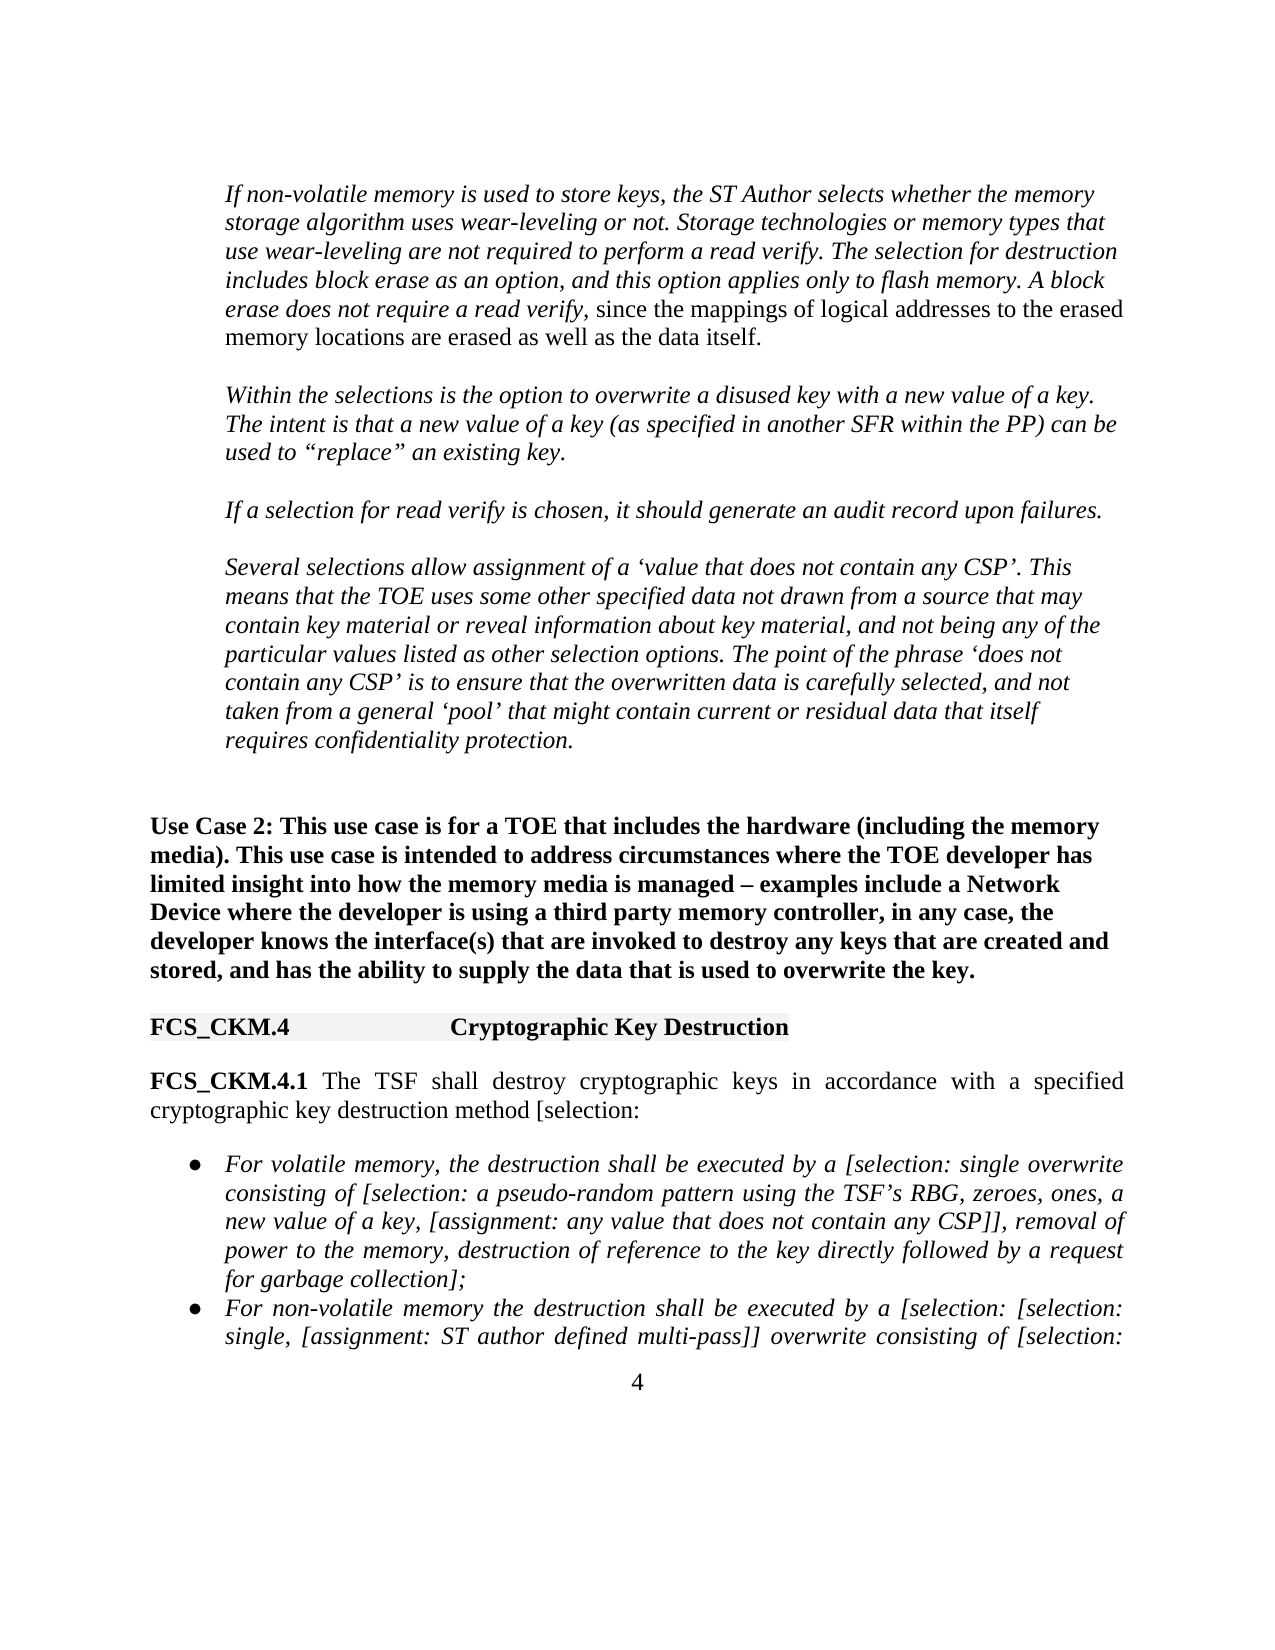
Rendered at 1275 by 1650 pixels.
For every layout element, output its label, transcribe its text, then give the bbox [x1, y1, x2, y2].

text FCS_CKM.4.1 The TSF shall destroy cryptographic keys in accordance with a specified cryptographic key destruction method [selection: [150, 1066, 1125, 1124]
text FCS_CKM.4 Cryptographic Key Destruction [150, 1012, 1125, 1041]
text If non-volatile memory is used to store keys, the ST Author selects whether the memory storage algorithm uses wear-leveling or not. Storage technologies or memory types that use wear-leveling are not required to perform a read verify. The selection for destruction includes block erase as an option, and this option applies only to flash memory. A block erase does not require a read verify, since the mappings of logical addresses to the erased memory locations are erased as well as the data itself. [225, 179, 1125, 351]
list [187, 1293, 1125, 1350]
text Within the selections is the option to overwrite a disused key with a new value of a key. The intent is that a new value of a key (as specified in another SFR within the PP) can be used to “replace” an existing key. [225, 380, 1125, 466]
text Use Case 2: This use case is for a TOE that includes the hardware (including the memory media). This use case is intended to address circumstances where the TOE developer has limited insight into how the memory media is managed – examples include a Network Device where the developer is using a third party memory controller, in any case, the developer knows the interface(s) that are invoked to destroy any keys that are created and stored, and has the ability to supply the data that is used to overwrite the key. [150, 811, 1125, 984]
text Several selections allow assignment of a ‘value that does not contain any CSP’. This means that the TOE uses some other specified data not drawn from a source that may contain key material or reveal information about key material, and not being any of the particular values listed as other selection options. The point of the phrase ‘does not contain any CSP’ is to ensure that the overwritten data is carefully selected, and not taken from a general ‘pool’ that might contain current or residual data that itself requires confidentiality protection. [225, 552, 1125, 754]
text If a selection for read verify is chosen, it should generate an audit record upon failures. [225, 495, 1125, 524]
list For volatile memory, the destruction shall be executed by a [selection: single overwrite consisting of [selection: a pseudo-random pattern using the TSF’s RBG, zeroes, ones, a new value of a key, [assignment: any value that does not contain any CSP]], removal of power to the memory, destruction of reference to the key directly followed by a request for garbage collection]; [187, 1149, 1125, 1293]
